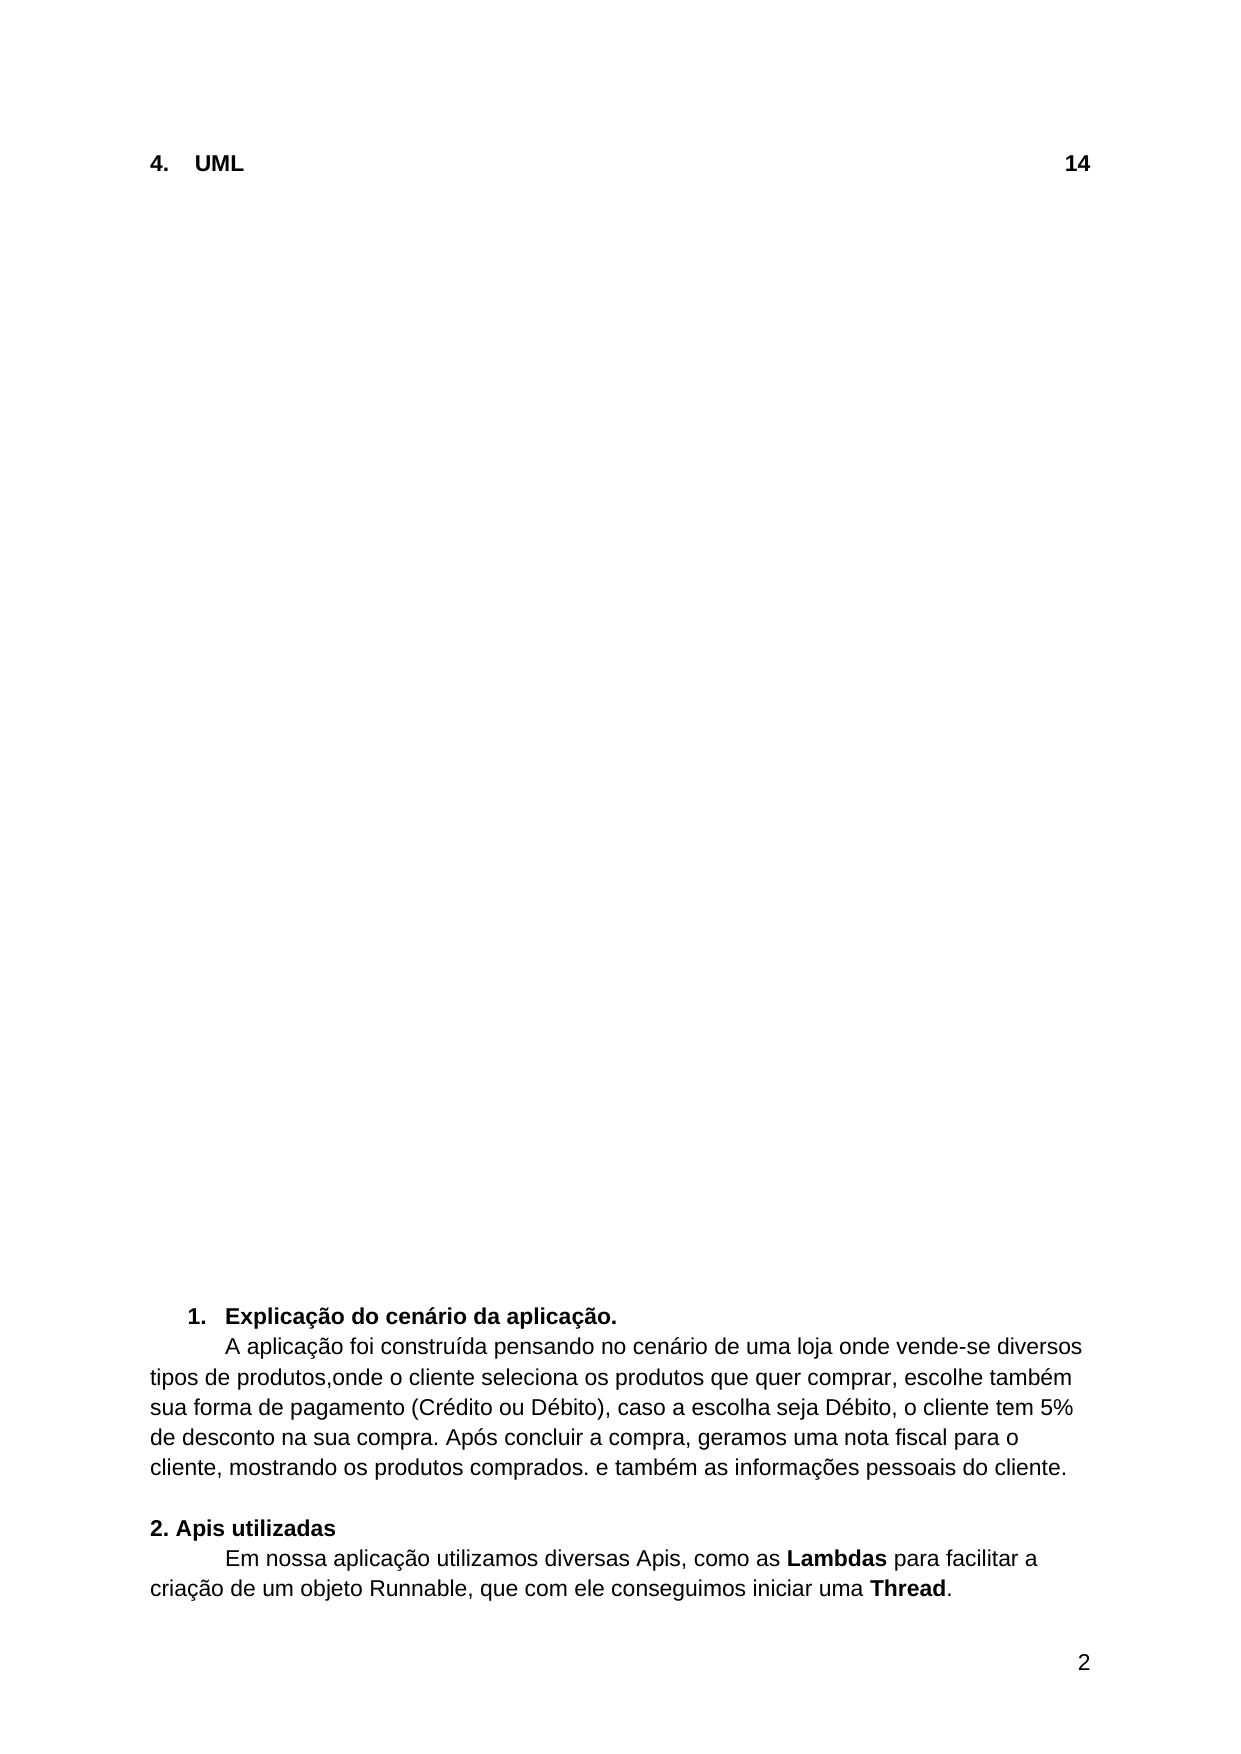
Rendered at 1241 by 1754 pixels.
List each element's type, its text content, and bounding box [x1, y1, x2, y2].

list Explicação do cenário da aplicação. [187, 1303, 1090, 1329]
text Em nossa aplicação utilizamos diversas Apis, como as Lambdas para facilitar a criação de um objeto Runnable, que com ele conseguimos iniciar uma Thread. [150, 1545, 1090, 1601]
text A aplicação foi construída pensando no cenário de uma loja onde vende-se diversos tipos de produtos,onde o cliente seleciona os produtos que quer comprar, escolhe também sua forma de pagamento (Crédito ou Débito), caso a escolha seja Débito, o cliente tem 5% de desconto na sua compra. Após concluir a compra, geramos uma nota fiscal para o cliente, mostrando os produtos comprados. e também as informações pessoais do cliente. [150, 1333, 1090, 1481]
text 2. Apis utilizadas [150, 1514, 1090, 1541]
